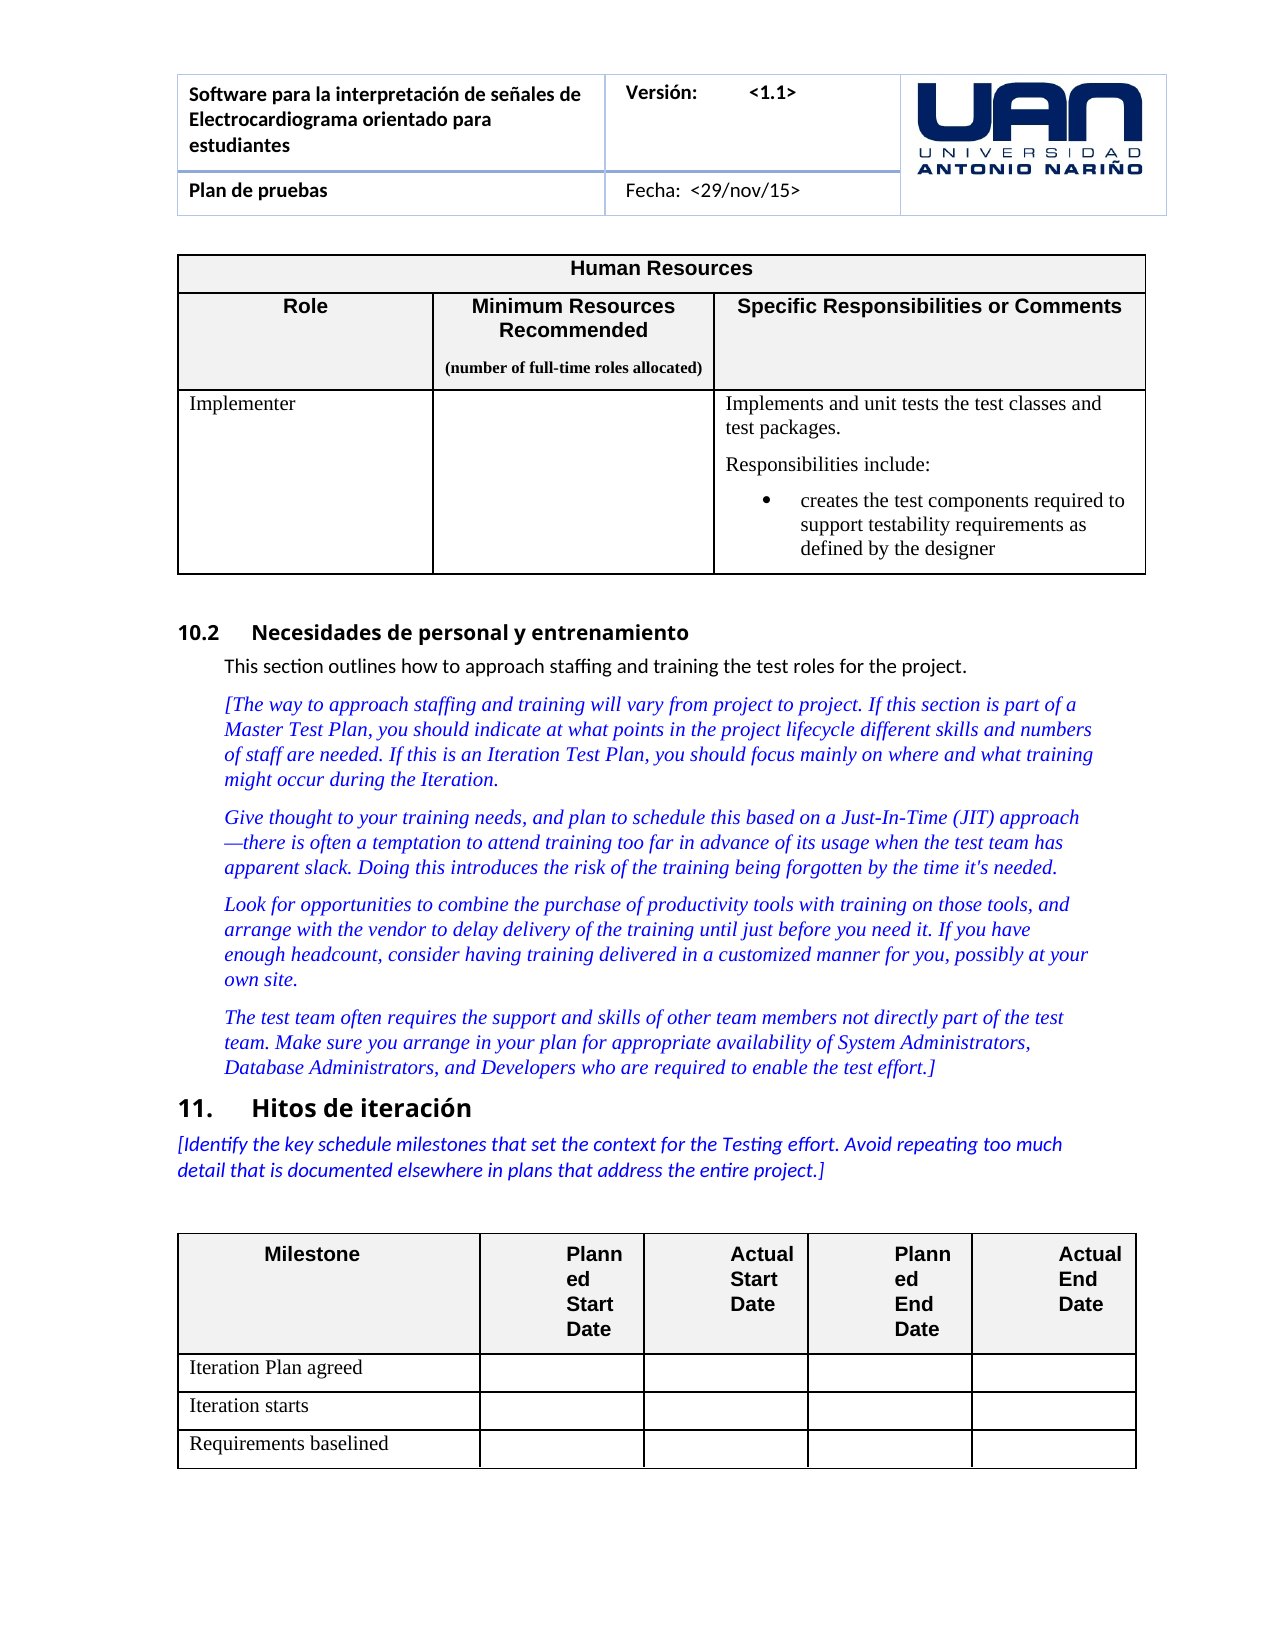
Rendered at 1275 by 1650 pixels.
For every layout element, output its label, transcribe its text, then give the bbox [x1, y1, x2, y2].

table_cell Specific Responsibilities or Comments [715, 294, 1145, 389]
picture [911, 78, 1151, 182]
table_cell [809, 1431, 971, 1467]
table_header Actual End Date [973, 1234, 1135, 1353]
table_cell Iteration Plan agreed [179, 1355, 479, 1391]
table_cell [481, 1431, 643, 1467]
table_header Milestone [179, 1234, 479, 1353]
text The test team often requires the support and skills of other team members not directly part of the test team. Make sure you arrange in your plan for appropriate availability of System Administrators, Database Administrators, and Developers who are required to enable the test effort.] [224, 1004, 1098, 1079]
table_cell [973, 1393, 1135, 1429]
table_cell [973, 1355, 1135, 1391]
subtitle Necesidades de personal y entrenamiento [177, 618, 1098, 647]
table_cell Role [179, 294, 432, 389]
table_header Planned Start Date [481, 1234, 643, 1353]
table_header Planned End Date [809, 1234, 971, 1353]
table_cell [645, 1355, 807, 1391]
table_cell [434, 391, 713, 573]
table_cell [645, 1393, 807, 1429]
table_cell Implements and unit tests the test classes and test packages. Responsibilities include: creates the test components required to support testability requirements as defined by the designer [715, 391, 1145, 573]
table_cell [809, 1393, 971, 1429]
table_cell [645, 1431, 807, 1467]
table_cell Implementer [179, 391, 432, 573]
table_header Human Resources [179, 256, 1145, 292]
text Give thought to your training needs, and plan to schedule this based on a Just-In-Time (JIT) approach—there is often a temptation to attend training too far in advance of its usage when the test team has apparent slack. Doing this introduces the risk of the training being forgotten by the time it's needed. [224, 804, 1098, 879]
text Look for opportunities to combine the purchase of productivity tools with training on those tools, and arrange with the vendor to delay delivery of the training until just before you need it. If you have enough headcount, consider having training delivered in a customized manner for you, possibly at your own site. [224, 891, 1098, 991]
text This section outlines how to approach staffing and training the test roles for the project. [177, 653, 1098, 679]
table_cell Iteration starts [179, 1393, 479, 1429]
table_cell [809, 1355, 971, 1391]
subtitle Hitos de iteración [177, 1091, 1098, 1125]
text [Identify the key schedule milestones that set the context for the Testing effort. Avoid repeating too much detail that is documented elsewhere in plans that address the entire project.] [177, 1131, 1098, 1182]
table_cell [973, 1431, 1135, 1467]
text [The way to approach staffing and training will vary from project to project. If this section is part of a Master Test Plan, you should indicate at what points in the project lifecycle different skills and numbers of staff are needed. If this is an Iteration Test Plan, you should focus mainly on where and what training might occur during the Iteration. [224, 691, 1098, 791]
table_cell [481, 1355, 643, 1391]
table_cell Minimum Resources Recommended (number of full-time roles allocated) [434, 294, 713, 389]
table_cell [481, 1393, 643, 1429]
table_cell Requirements baselined [179, 1431, 479, 1467]
table_header Actual Start Date [645, 1234, 807, 1353]
